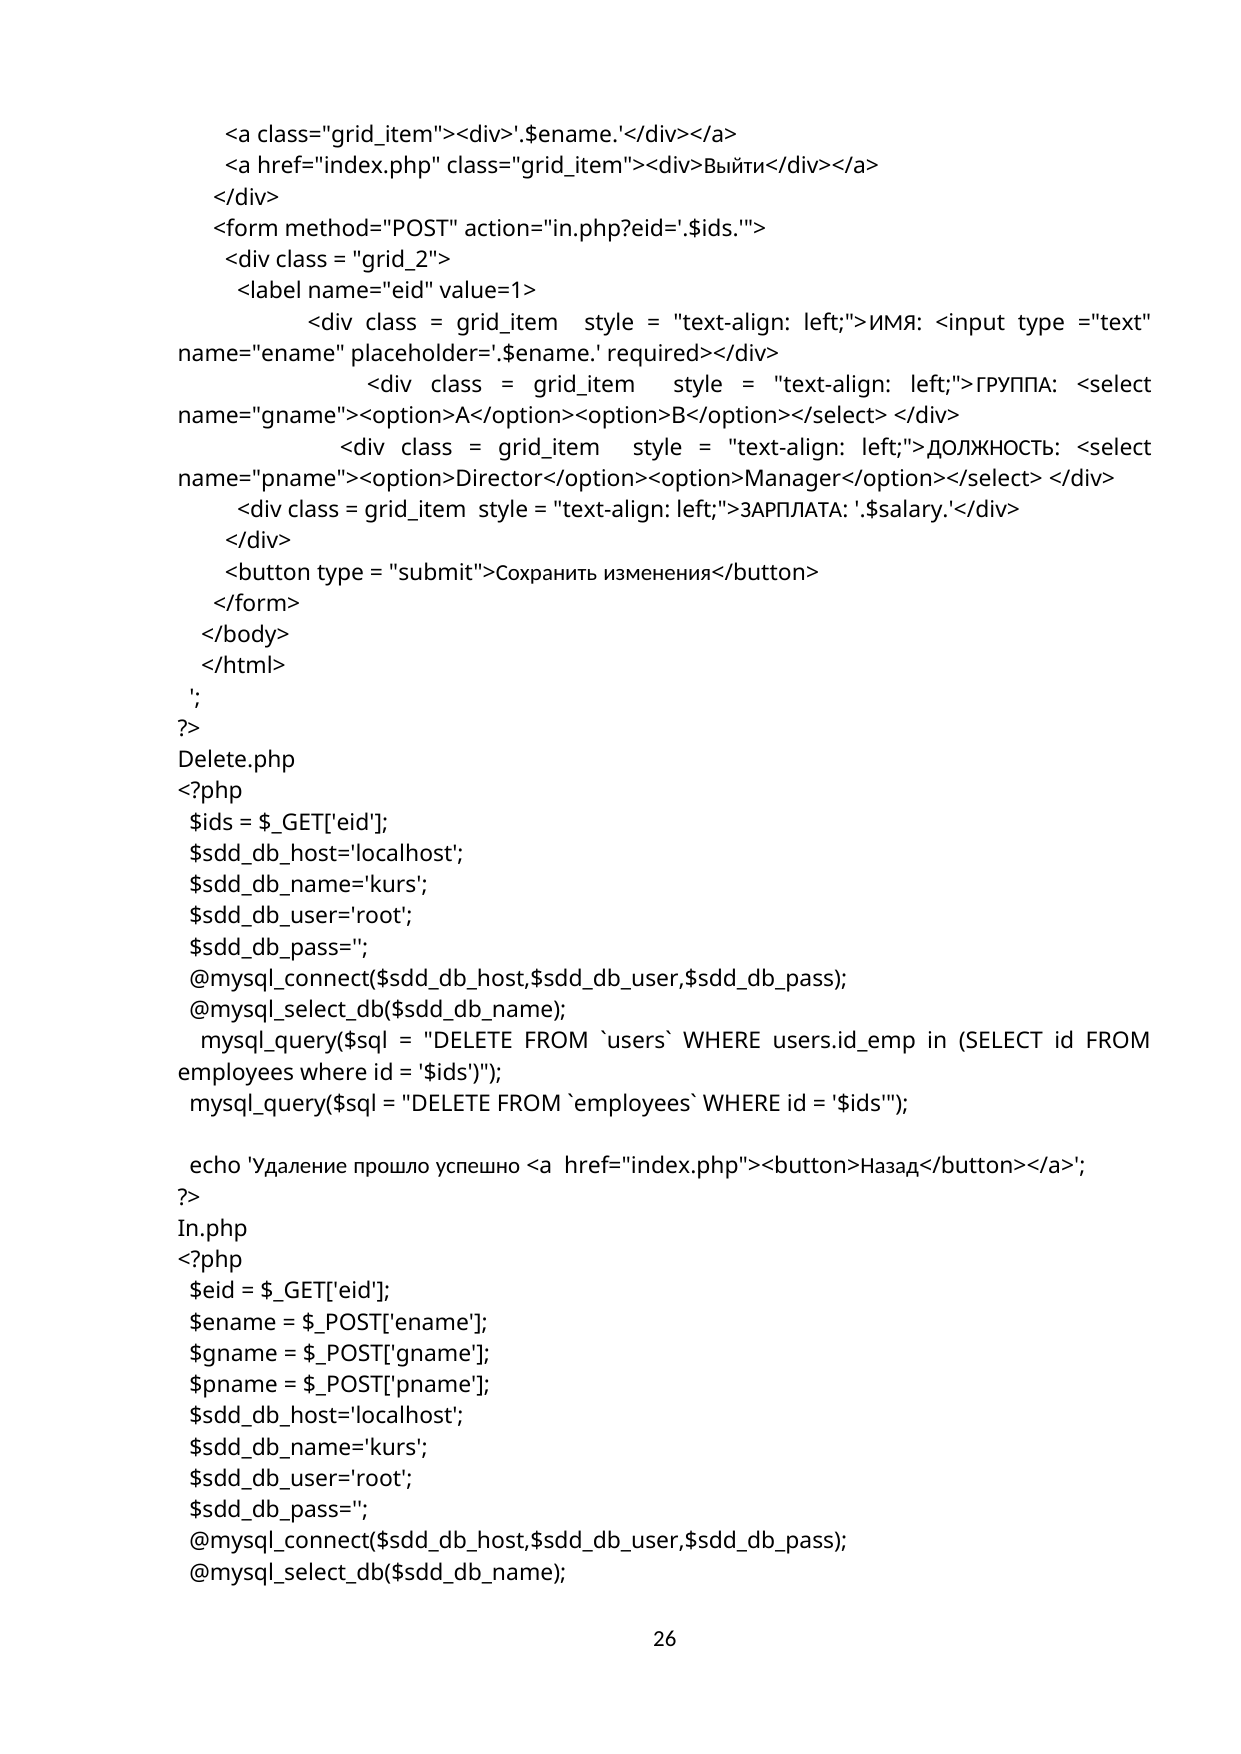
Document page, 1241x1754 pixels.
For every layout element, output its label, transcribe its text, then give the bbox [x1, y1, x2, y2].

text $sdd_db_host='localhost'; [177, 837, 1152, 868]
text <div class = grid_item style = "text-align: left;">ЗАРПЛАТА: '.$salary.'</div> [177, 493, 1152, 524]
text $ename = $_POST['ename']; [177, 1306, 1152, 1337]
text ?> [177, 1181, 1152, 1212]
text Delete.php [177, 743, 1152, 774]
text </form> [177, 587, 1152, 618]
text </div> [177, 181, 1152, 212]
text @mysql_select_db($sdd_db_name); [177, 993, 1152, 1024]
text $sdd_db_name='kurs'; [177, 1431, 1152, 1462]
text $sdd_db_user='root'; [177, 1462, 1152, 1493]
text In.php [177, 1212, 1152, 1243]
text <a href="index.php" class="grid_item"><div>Выйти</div></a> [177, 149, 1152, 181]
text mysql_query($sql = "DELETE FROM `users` WHERE users.id_emp in (SELECT id FROM employees where id = '$ids')"); [177, 1024, 1152, 1087]
text $pname = $_POST['pname']; [177, 1368, 1152, 1399]
text <label name="eid" value=1> [177, 274, 1152, 306]
text $sdd_db_pass=''; [177, 1493, 1152, 1524]
text <button type = "submit">Сохранить изменения</button> [177, 556, 1152, 587]
text $ids = $_GET['eid']; [177, 806, 1152, 837]
text @mysql_select_db($sdd_db_name); [177, 1556, 1152, 1587]
text <div class = grid_item style = "text-align: left;">ДОЛЖНОСТЬ: <select name="pname"><option>Director</option><option>Manager</option></select> </div> [177, 431, 1152, 493]
text <form method="POST" action="in.php?eid='.$ids.'"> [177, 212, 1152, 243]
text <div class = grid_item style = "text-align: left;">ГРУППА: <select name="gname"><option>A</option><option>B</option></select> </div> [177, 368, 1152, 431]
text <?php [177, 1243, 1152, 1274]
text $sdd_db_host='localhost'; [177, 1399, 1152, 1431]
text '; [177, 681, 1152, 712]
text $sdd_db_name='kurs'; [177, 868, 1152, 899]
text <div class = grid_item style = "text-align: left;">ИМЯ: <input type ="text" name="ename" placeholder='.$ename.' required></div> [177, 306, 1152, 368]
text <div class = "grid_2"> [177, 243, 1152, 274]
text </body> [177, 618, 1152, 649]
text $sdd_db_user='root'; [177, 899, 1152, 931]
text $gname = $_POST['gname']; [177, 1337, 1152, 1368]
text <a class="grid_item"><div>'.$ename.'</div></a> [177, 118, 1152, 149]
text <?php [177, 774, 1152, 806]
text $eid = $_GET['eid']; [177, 1274, 1152, 1306]
text @mysql_connect($sdd_db_host,$sdd_db_user,$sdd_db_pass); [177, 1524, 1152, 1556]
text @mysql_connect($sdd_db_host,$sdd_db_user,$sdd_db_pass); [177, 962, 1152, 993]
text mysql_query($sql = "DELETE FROM `employees` WHERE id = '$ids'"); [177, 1087, 1152, 1118]
text </div> [177, 524, 1152, 556]
text echo 'Удаление прошло успешно <a href="index.php"><button>Назад</button></a>'; [177, 1149, 1152, 1181]
text ?> [177, 712, 1152, 743]
text </html> [177, 649, 1152, 681]
text $sdd_db_pass=''; [177, 931, 1152, 962]
